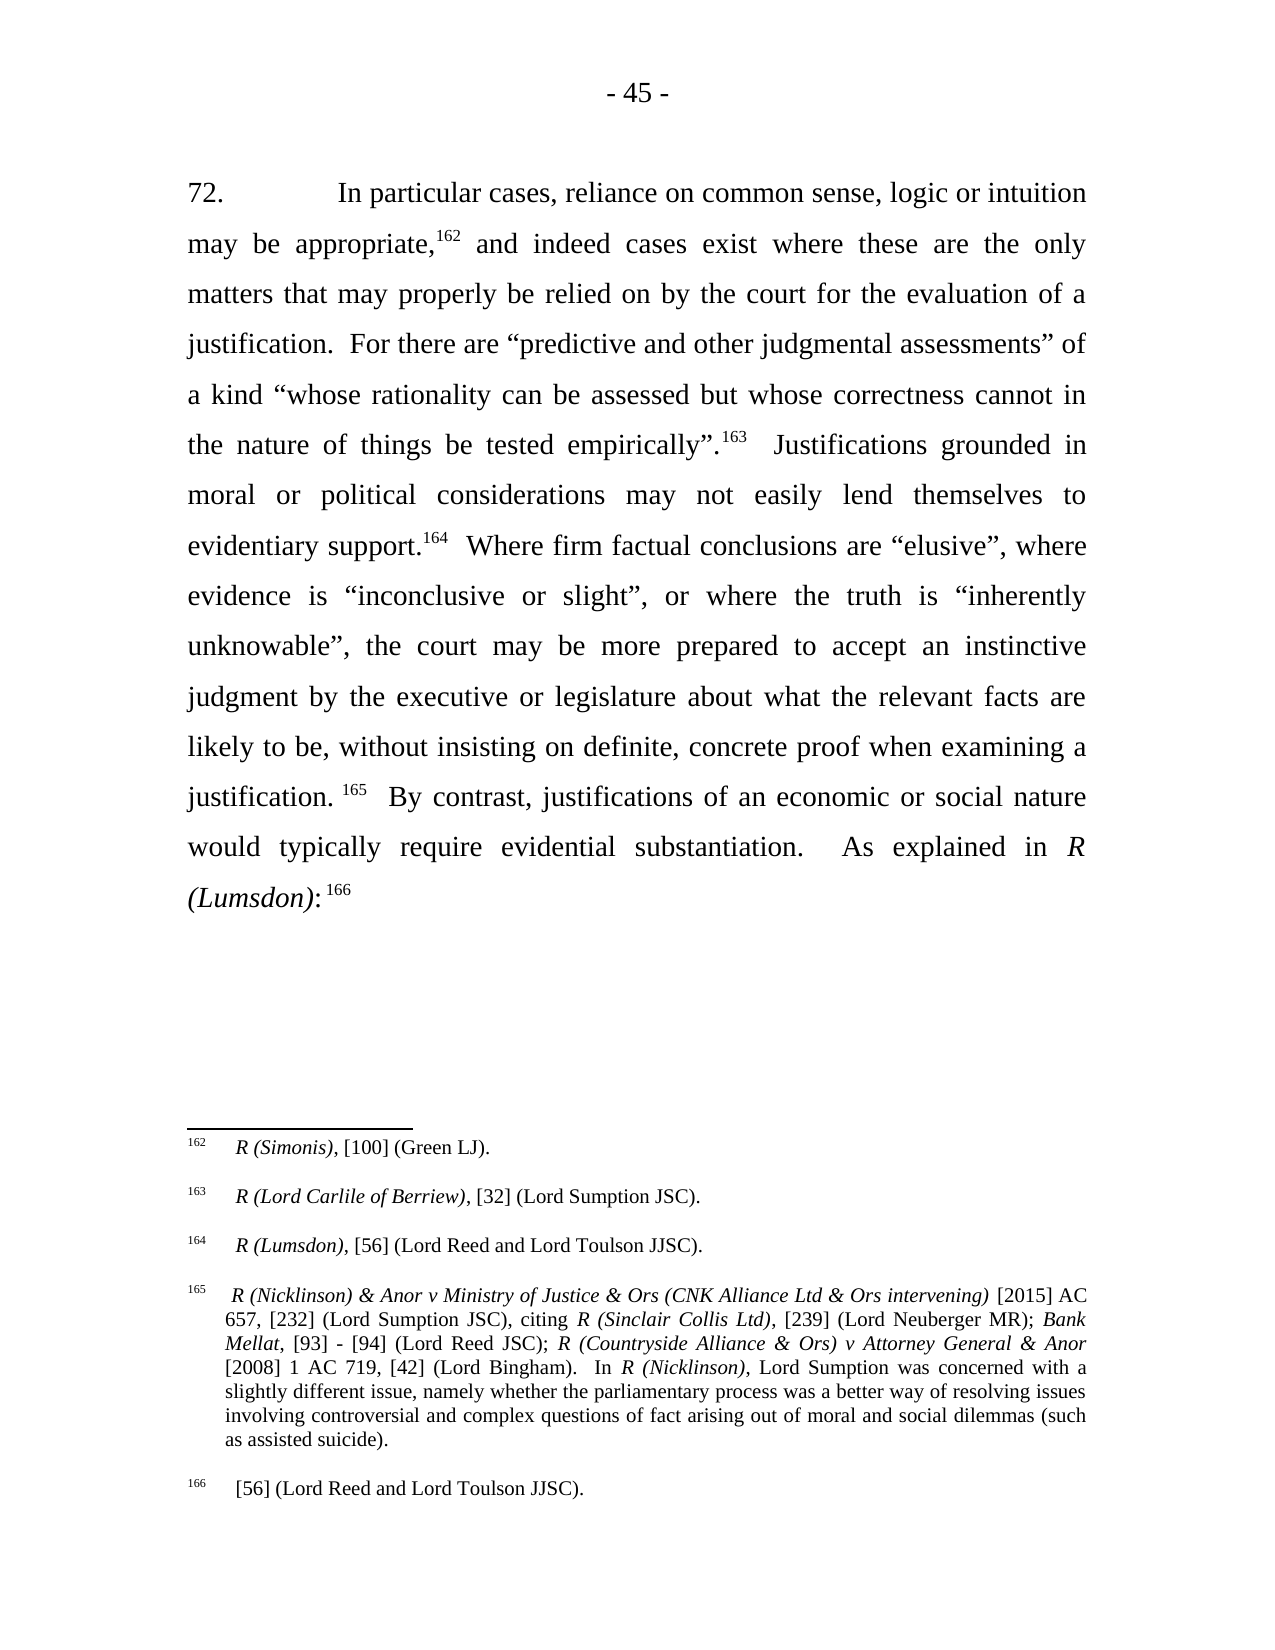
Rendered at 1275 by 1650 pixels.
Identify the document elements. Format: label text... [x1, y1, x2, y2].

list In particular cases, reliance on common sense, logic or intuition may be appropriate, and indeed cases exist where these are the only matters that may properly be relied on by the court for the evaluation of a justification. For there are “predictive and other judgmental assessments” of a kind “whose rationality can be assessed but whose correctness cannot in the nature of things be tested empirically”. Justifications grounded in moral or political considerations may not easily lend themselves to evidentiary support. Where firm factual conclusions are “elusive”, where evidence is “inconclusive or slight”, or where the truth is “inherently unknowable”, the court may be more prepared to accept an instinctive judgment by the executive or legislature about what the relevant facts are likely to be, without insisting on definite, concrete proof when examining a justification. By contrast, justifications of an economic or social nature would typically require evidential substantiation. As explained in R (Lumsdon): [187, 176, 1087, 913]
